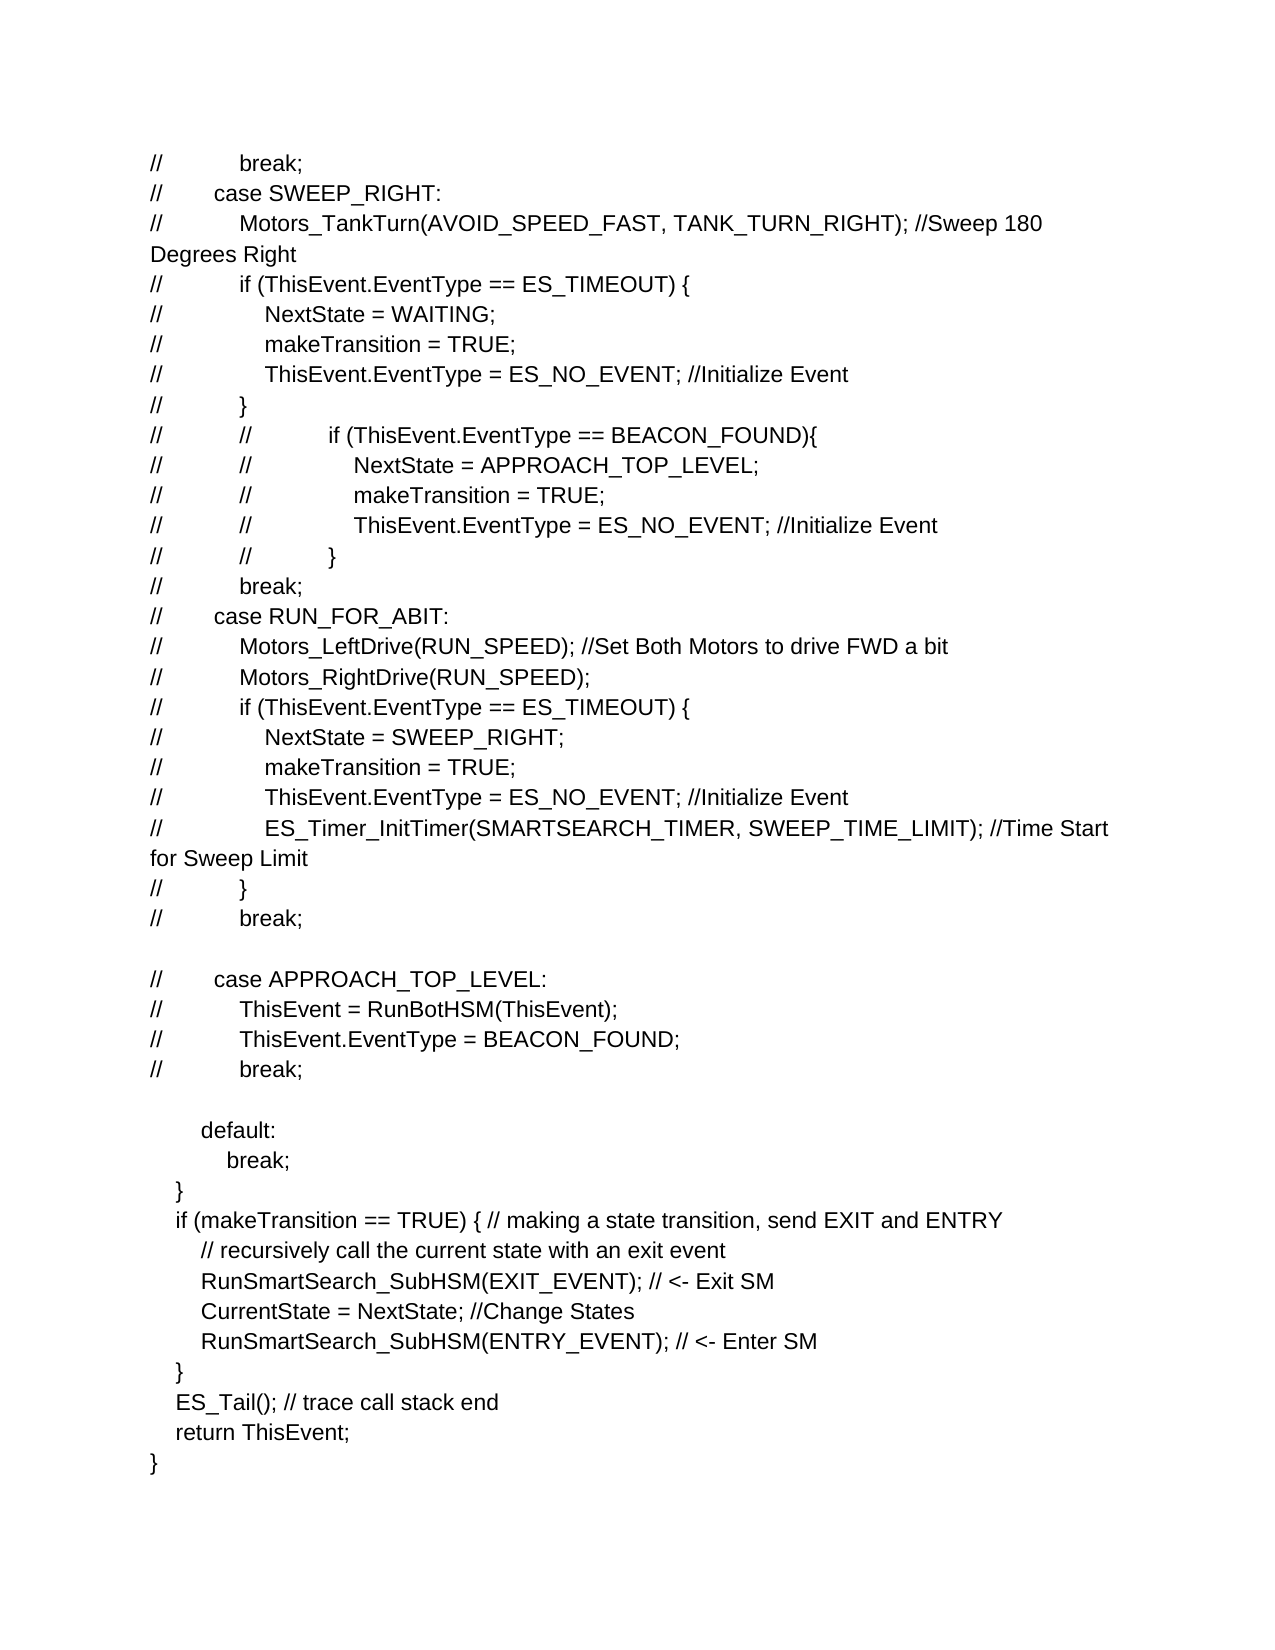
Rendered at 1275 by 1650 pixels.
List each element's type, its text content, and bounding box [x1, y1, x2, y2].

text break; [150, 1147, 1125, 1173]
text // } [150, 392, 1125, 418]
text // // makeTransition = TRUE; [150, 482, 1125, 509]
text default: [150, 1117, 1125, 1143]
text // Motors_LeftDrive(RUN_SPEED); //Set Both Motors to drive FWD a bit [150, 633, 1125, 660]
text CurrentState = NextState; //Change States [150, 1298, 1125, 1324]
text RunSmartSearch_SubHSM(EXIT_EVENT); // <- Exit SM [150, 1268, 1125, 1294]
text } [150, 1358, 1125, 1385]
text // // NextState = APPROACH_TOP_LEVEL; [150, 452, 1125, 478]
text } [150, 1177, 1125, 1203]
text // case APPROACH_TOP_LEVEL: [150, 966, 1125, 992]
text // Motors_RightDrive(RUN_SPEED); [150, 663, 1125, 690]
text // Motors_TankTurn(AVOID_SPEED_FAST, TANK_TURN_RIGHT); //Sweep 180 Degrees Right [150, 210, 1125, 267]
text // // if (ThisEvent.EventType == BEACON_FOUND){ [150, 422, 1125, 448]
text // break; [150, 150, 1125, 176]
text // ThisEvent.EventType = ES_NO_EVENT; //Initialize Event [150, 361, 1125, 388]
text // if (ThisEvent.EventType == ES_TIMEOUT) { [150, 271, 1125, 297]
text } [150, 1449, 1125, 1475]
text // makeTransition = TRUE; [150, 754, 1125, 781]
text return ThisEvent; [150, 1419, 1125, 1445]
text // case RUN_FOR_ABIT: [150, 603, 1125, 629]
text if (makeTransition == TRUE) { // making a state transition, send EXIT and ENTRY [150, 1207, 1125, 1234]
text // makeTransition = TRUE; [150, 331, 1125, 358]
text RunSmartSearch_SubHSM(ENTRY_EVENT); // <- Enter SM [150, 1328, 1125, 1354]
text // NextState = WAITING; [150, 301, 1125, 327]
text // // } [150, 543, 1125, 569]
text // // ThisEvent.EventType = ES_NO_EVENT; //Initialize Event [150, 512, 1125, 539]
text // case SWEEP_RIGHT: [150, 180, 1125, 207]
text // recursively call the current state with an exit event [150, 1237, 1125, 1264]
text // ThisEvent.EventType = ES_NO_EVENT; //Initialize Event [150, 784, 1125, 811]
text // NextState = SWEEP_RIGHT; [150, 724, 1125, 750]
text ES_Tail(); // trace call stack end [150, 1388, 1125, 1415]
text // ThisEvent.EventType = BEACON_FOUND; [150, 1026, 1125, 1052]
text // break; [150, 573, 1125, 599]
text // if (ThisEvent.EventType == ES_TIMEOUT) { [150, 694, 1125, 720]
text // ES_Timer_InitTimer(SMARTSEARCH_TIMER, SWEEP_TIME_LIMIT); //Time Start for Sweep Limit [150, 814, 1125, 871]
text // ThisEvent = RunBotHSM(ThisEvent); [150, 996, 1125, 1022]
text // break; [150, 905, 1125, 932]
text // } [150, 875, 1125, 901]
text // break; [150, 1056, 1125, 1083]
